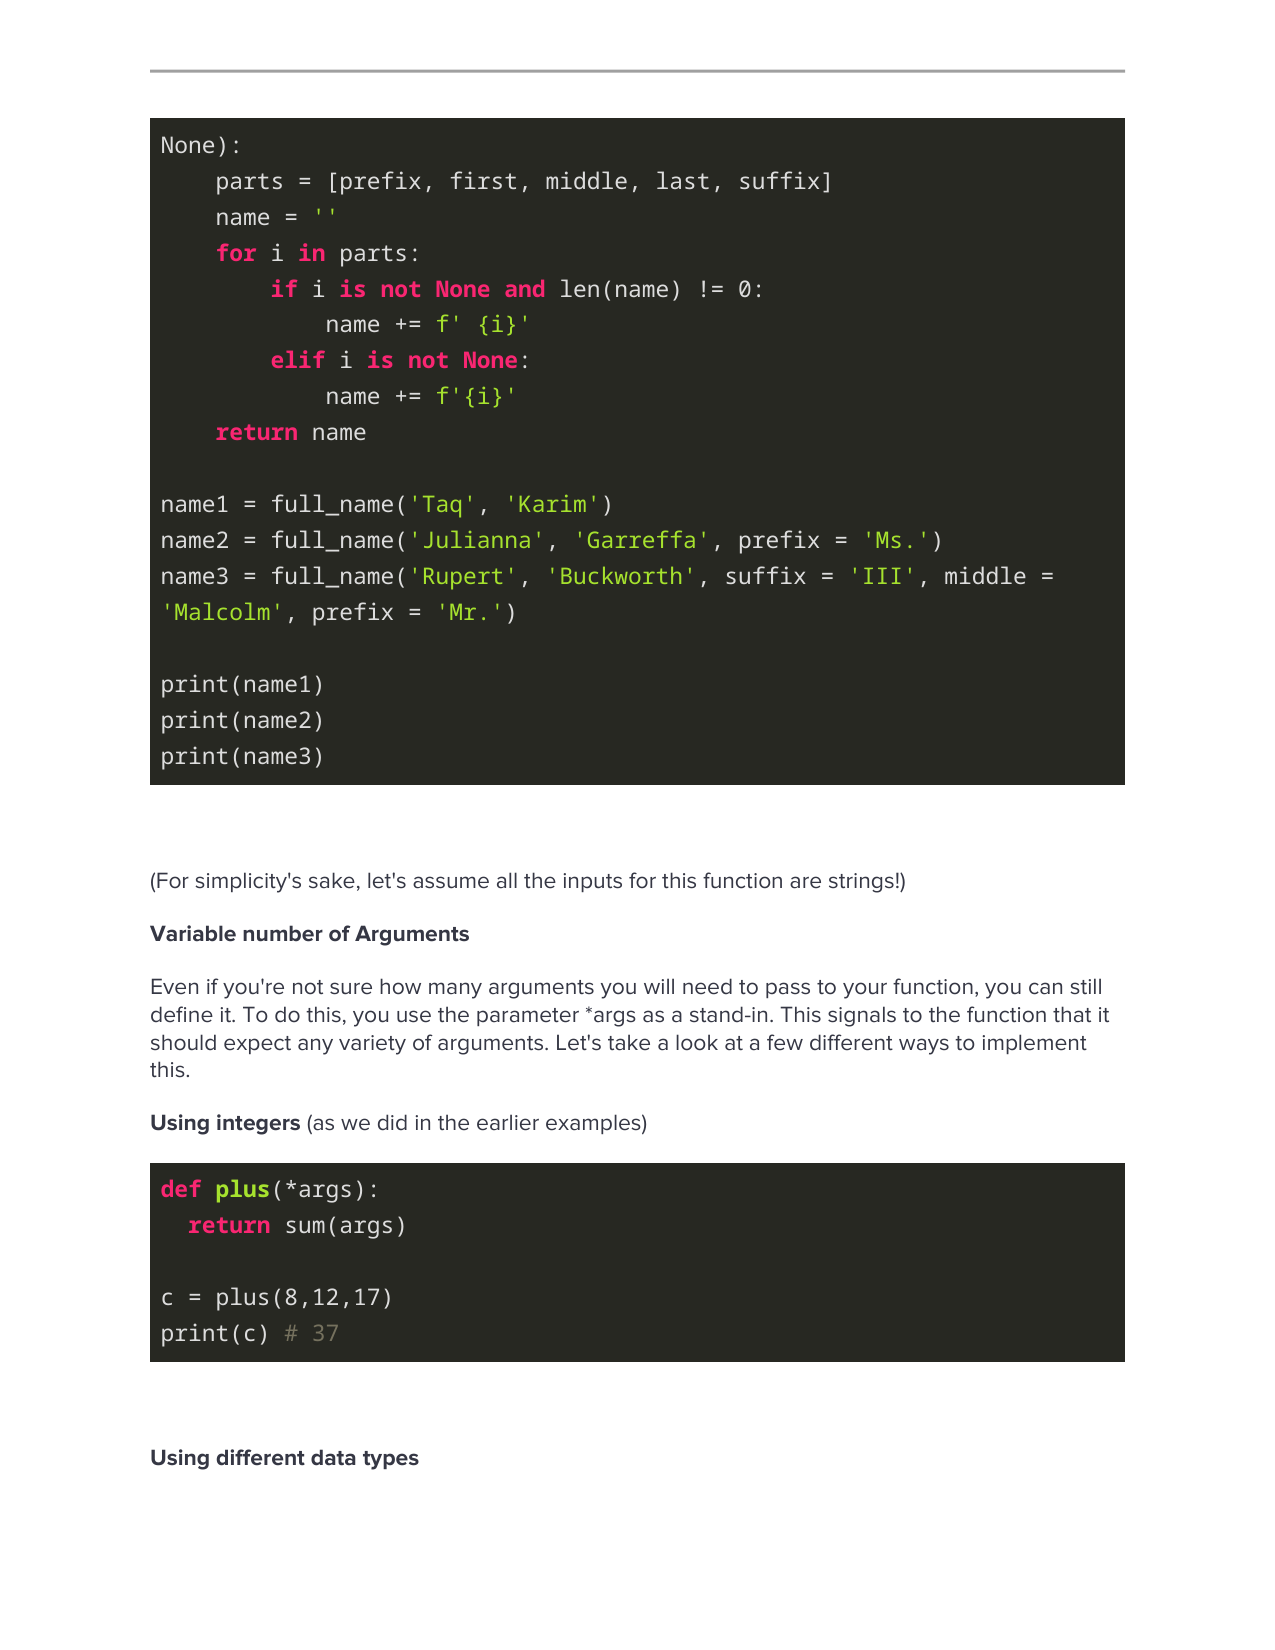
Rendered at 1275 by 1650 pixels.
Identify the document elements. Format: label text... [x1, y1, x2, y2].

text Using integers (as we did in the earlier examples) [150, 1110, 1125, 1138]
table_header def plus(*args): return sum(args) c = plus(8,12,17) print(c) # 37 [150, 1163, 1125, 1362]
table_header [150, 118, 1125, 785]
subtitle Variable number of Arguments [150, 920, 1125, 948]
text Using different data types [150, 1444, 1125, 1472]
text Even if you're not sure how many arguments you will need to pass to your function, you can still define it. To do this, you use the parameter *args as a stand-in. This signals to the function that it should expect any variety of arguments. Let's take a look at a few different ways to implement this. [150, 973, 1125, 1085]
text (For simplicity's sake, let's assume all the inputs for this function are strings!) [150, 867, 1125, 895]
